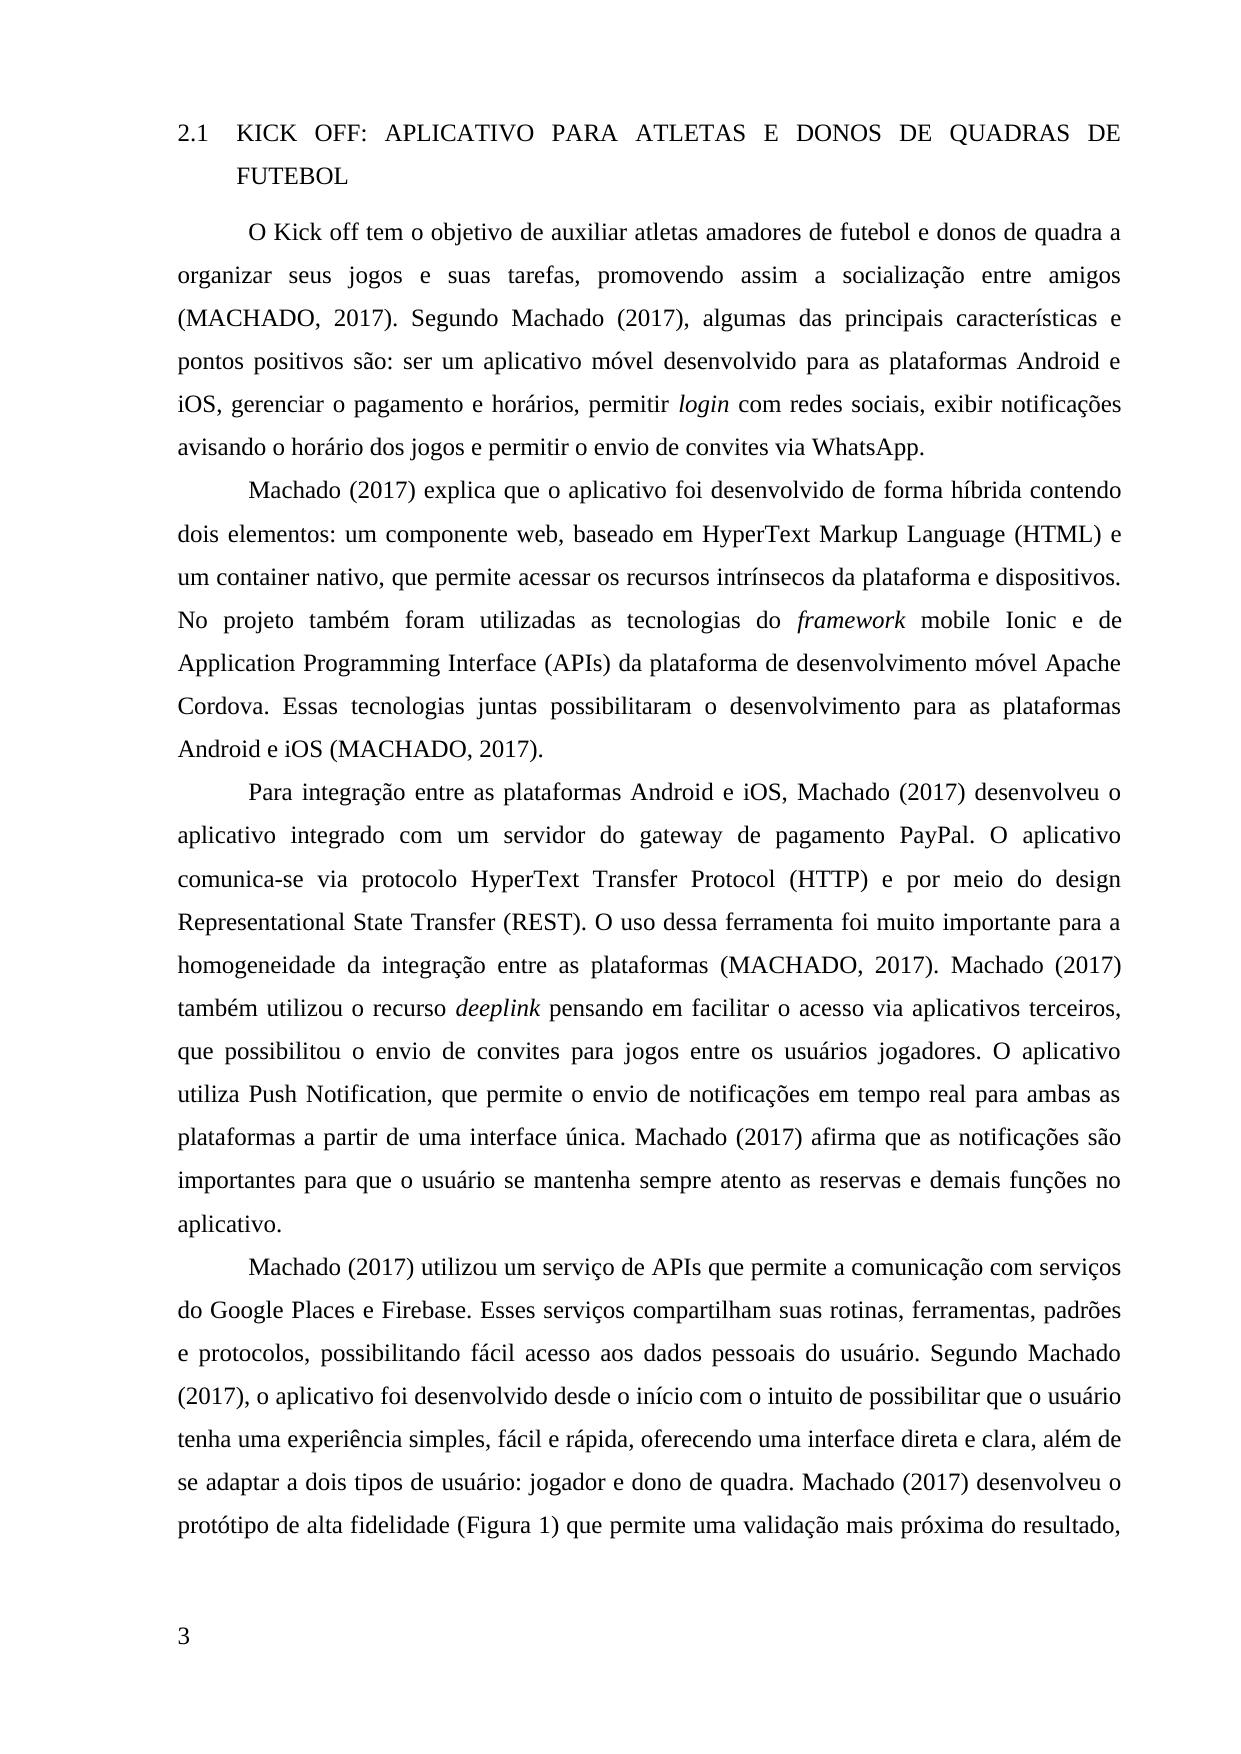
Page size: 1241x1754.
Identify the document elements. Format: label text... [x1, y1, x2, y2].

text O Kick off tem o objetivo de auxiliar atletas amadores de futebol e donos de quadra a organizar seus jogos e suas tarefas, promovendo assim a socialização entre amigos (MACHADO, 2017). Segundo Machado (2017), algumas das principais características e pontos positivos são: ser um aplicativo móvel desenvolvido para as plataformas Android e iOS, gerenciar o pagamento e horários, permitir login com redes sociais, exibir notificações avisando o horário dos jogos e permitir o envio de convites via WhatsApp. [177, 217, 1122, 461]
text Machado (2017) explica que o aplicativo foi desenvolvido de forma híbrida contendo dois elementos: um componente web, baseado em HyperText Markup Language (HTML) e um container nativo, que permite acessar os recursos intrínsecos da plataforma e dispositivos. No projeto também foram utilizadas as tecnologias do framework mobile Ionic e de Application Programming Interface (APIs) da plataforma de desenvolvimento móvel Apache Cordova. Essas tecnologias juntas possibilitaram o desenvolvimento para as plataformas Android e iOS (MACHADO, 2017). [177, 476, 1122, 763]
text Para integração entre as plataformas Android e iOS, Machado (2017) desenvolveu o aplicativo integrado com um servidor do gateway de pagamento PayPal. O aplicativo comunica-se via protocolo HyperText Transfer Protocol (HTTP) e por meio do design Representational State Transfer (REST). O uso dessa ferramenta foi muito importante para a homogeneidade da integração entre as plataformas (MACHADO, 2017). Machado (2017) também utilizou o recurso deeplink pensando em facilitar o acesso via aplicativos terceiros, que possibilitou o envio de convites para jogos entre os usuários jogadores. O aplicativo utiliza Push Notification, que permite o envio de notificações em tempo real para ambas as plataformas a partir de uma interface única. Machado (2017) afirma que as notificações são importantes para que o usuário se mantenha sempre atento as reservas e demais funções no aplicativo. [177, 777, 1122, 1237]
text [177, 1252, 1122, 1539]
subtitle KICK OFF: APLICATIVO PARA ATLETAS E DONOS DE QUADRAS DE FUTEBOL [177, 118, 1122, 190]
